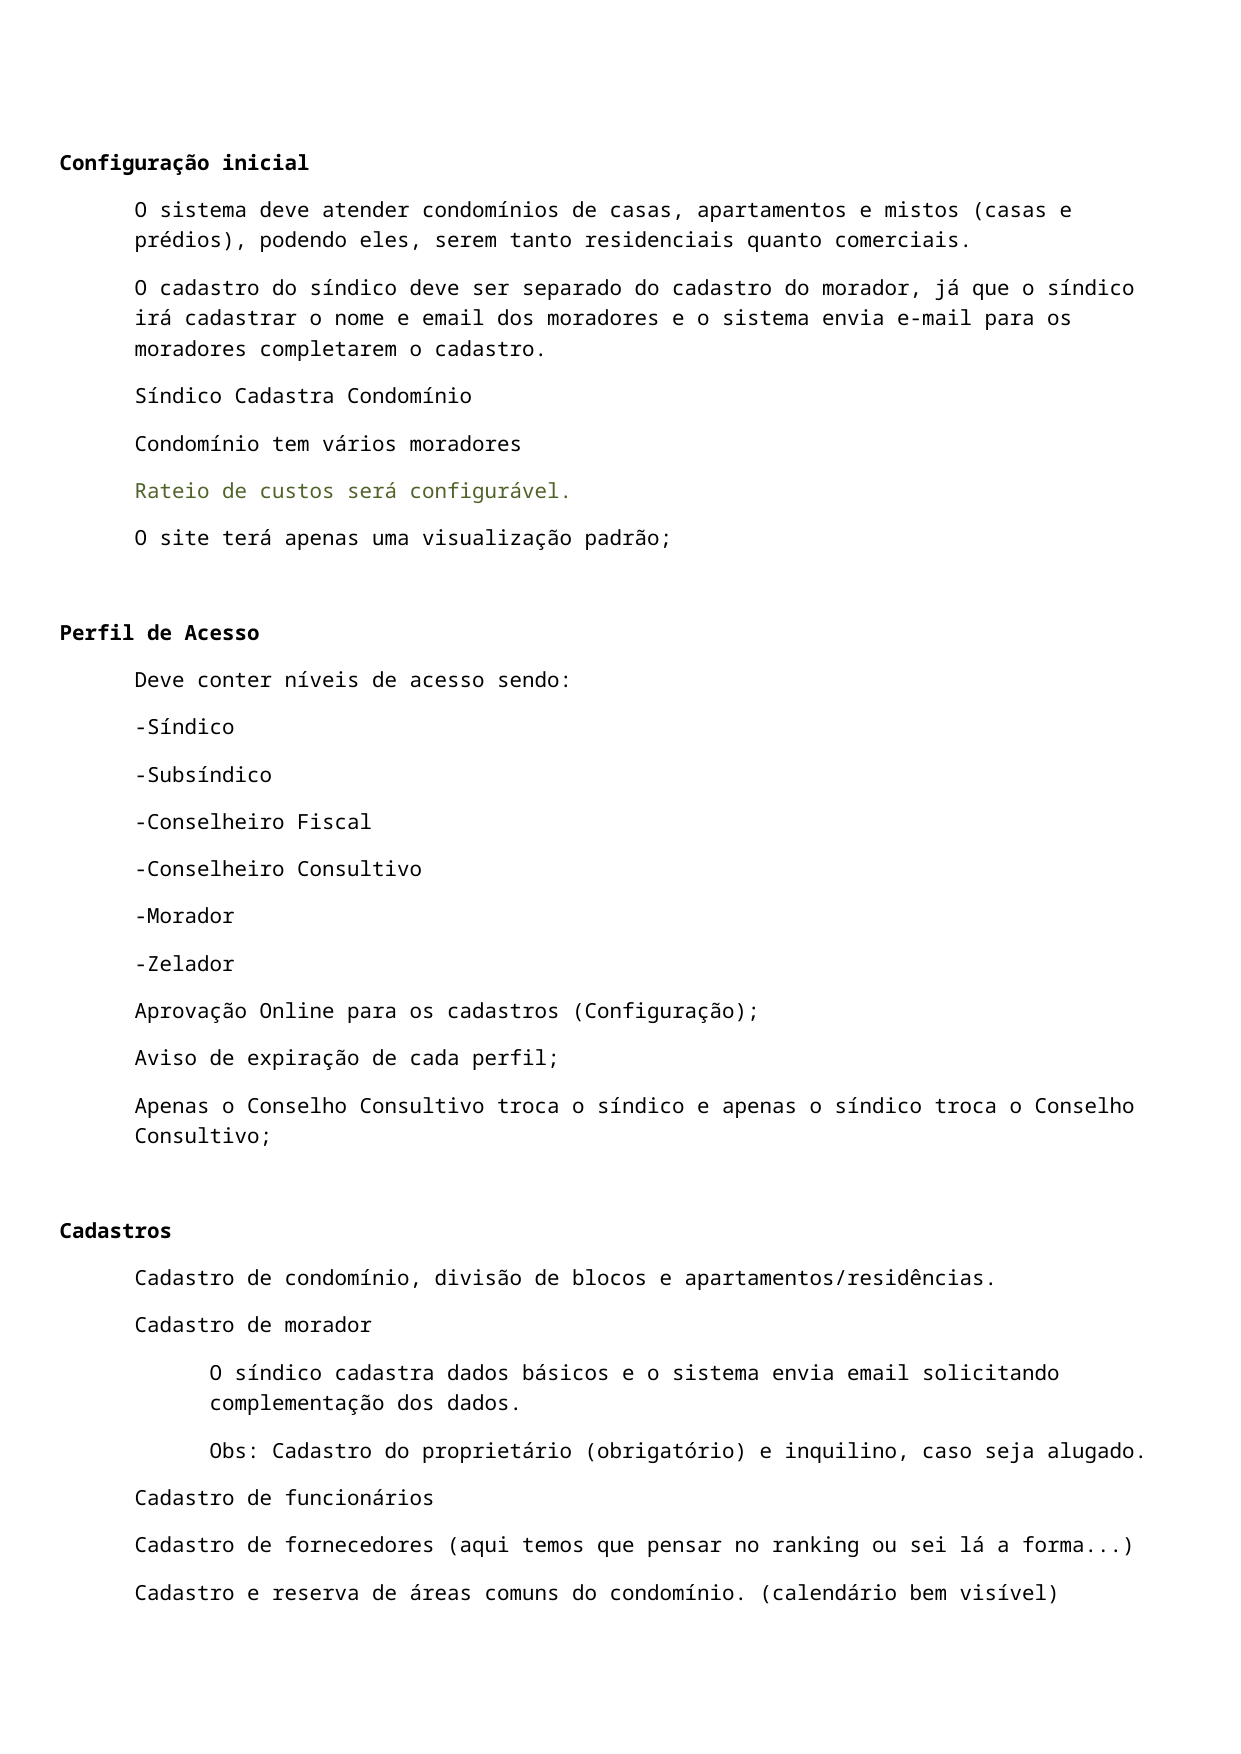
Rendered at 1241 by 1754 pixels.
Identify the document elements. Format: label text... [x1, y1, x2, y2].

text Aviso de expiração de cada perfil; [59, 1043, 1181, 1072]
text -Síndico [134, 712, 1181, 741]
text Cadastro de funcionários [59, 1483, 1181, 1511]
text Cadastro de condomínio, divisão de blocos e apartamentos/residências. [59, 1263, 1181, 1292]
text O síndico cadastra dados básicos e o sistema envia email solicitando complementação dos dados. [209, 1358, 1181, 1417]
text Configuração inicial [59, 148, 1181, 176]
text Cadastro de fornecedores (aqui temos que pensar no ranking ou sei lá a forma...) [59, 1530, 1181, 1559]
text -Morador [134, 902, 1181, 930]
text Obs: Cadastro do proprietário (obrigatório) e inquilino, caso seja alugado. [59, 1436, 1181, 1464]
text Aprovação Online para os cadastros (Configuração); [59, 996, 1181, 1024]
text Cadastro e reserva de áreas comuns do condomínio. (calendário bem visível) [59, 1578, 1181, 1606]
text Rateio de custos será configurável. [59, 476, 1181, 504]
text Condomínio tem vários moradores [134, 429, 1181, 457]
text -Zelador [134, 949, 1181, 977]
text Síndico Cadastra Condomínio [134, 381, 1181, 410]
text O site terá apenas uma visualização padrão; [134, 523, 1181, 552]
text Deve conter níveis de acesso sendo: [59, 665, 1181, 693]
text -Conselheiro Fiscal [134, 807, 1181, 835]
text -Conselheiro Consultivo [134, 854, 1181, 883]
text O sistema deve atender condomínios de casas, apartamentos e mistos (casas e prédios), podendo eles, serem tanto residenciais quanto comerciais. [134, 195, 1181, 254]
text Perfil de Acesso [59, 618, 1181, 646]
text Cadastro de morador [59, 1311, 1181, 1339]
text Cadastros [59, 1216, 1181, 1244]
text -Subsíndico [134, 760, 1181, 788]
text Apenas o Conselho Consultivo troca o síndico e apenas o síndico troca o Conselho Consultivo; [134, 1091, 1181, 1150]
text O cadastro do síndico deve ser separado do cadastro do morador, já que o síndico irá cadastrar o nome e email dos moradores e o sistema envia e-mail para os moradores completarem o cadastro. [134, 273, 1181, 362]
